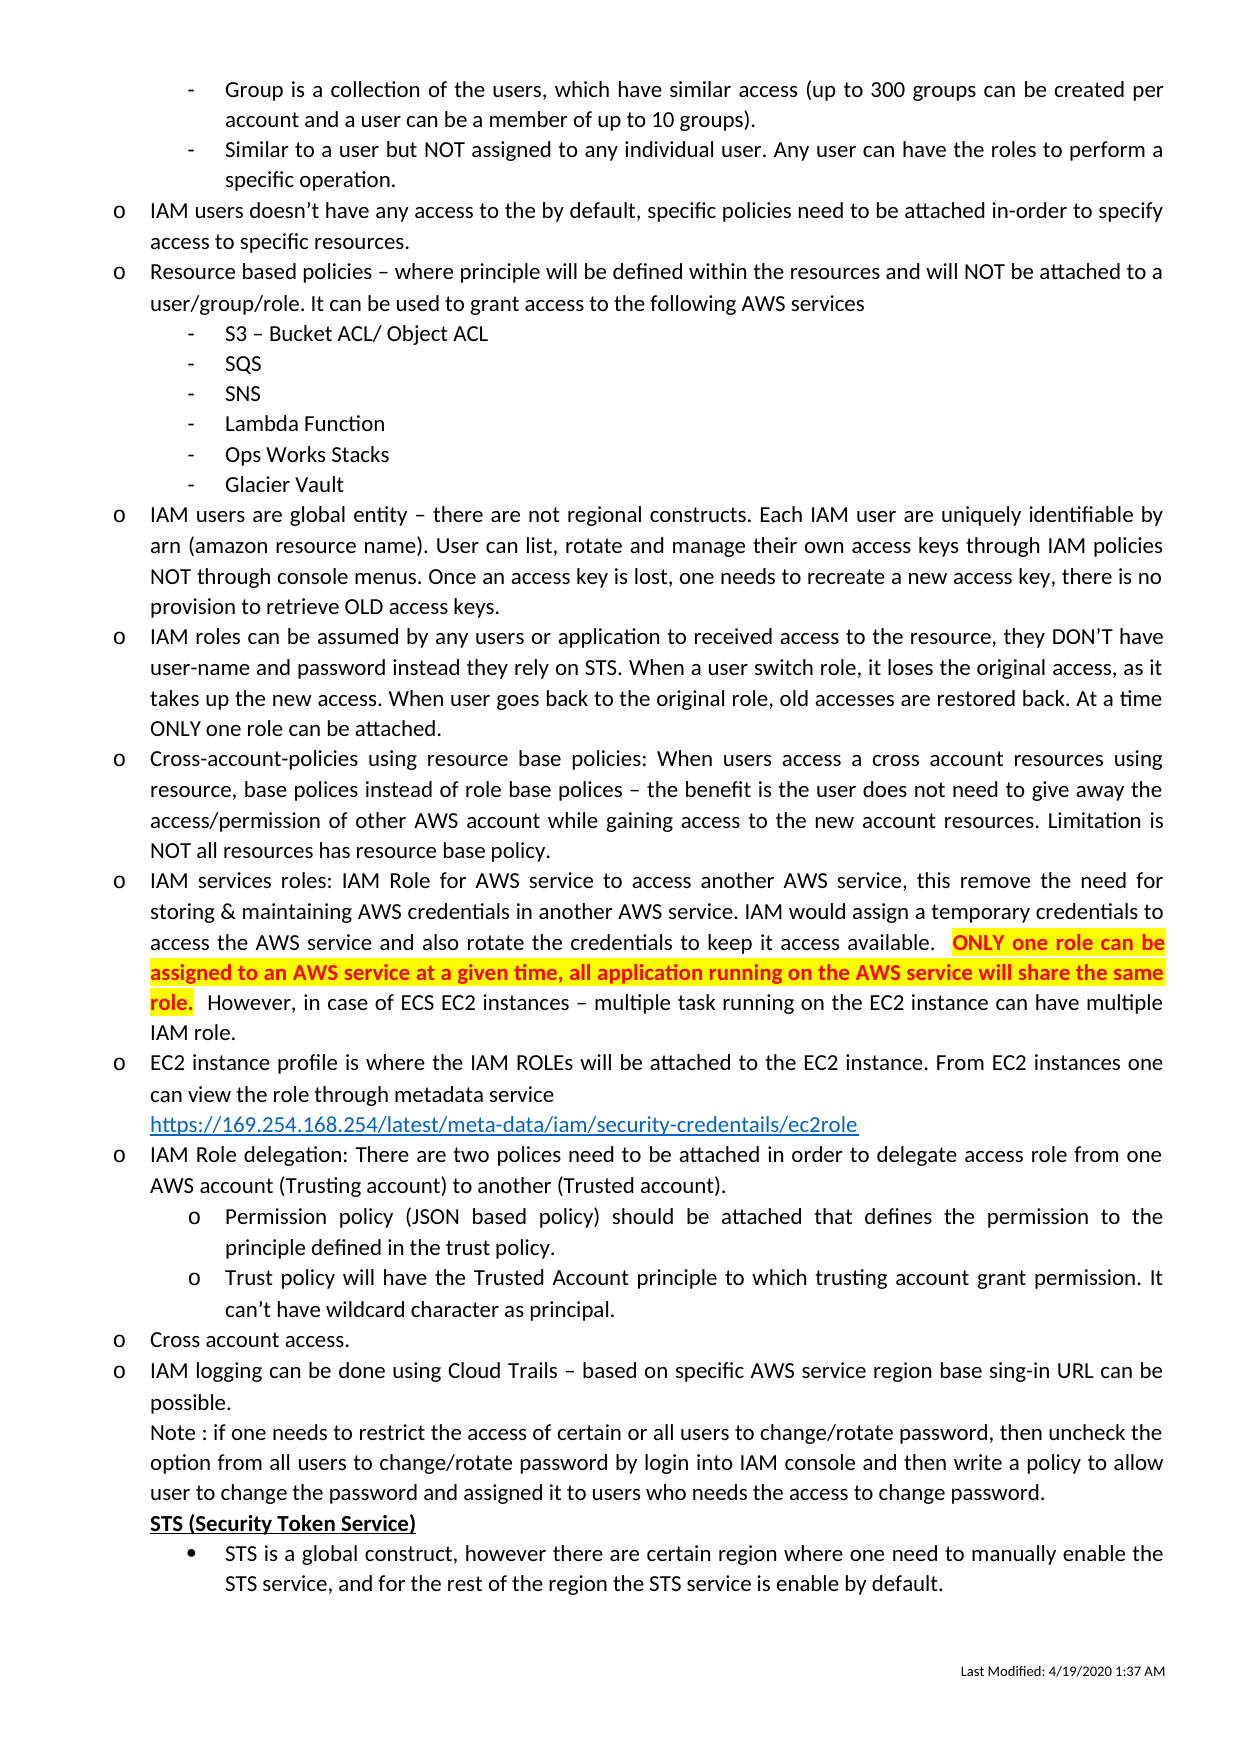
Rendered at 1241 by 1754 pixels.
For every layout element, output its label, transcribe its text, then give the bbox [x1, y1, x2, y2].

list Group is a collection of the users, which have similar access (up to 300 groups can be created per account and a user can be a member of up to 10 groups). [187, 75, 1165, 133]
list https://169.254.168.254/latest/meta-data/iam/security-credentails/ec2role [150, 1110, 1165, 1138]
list Similar to a user but NOT assigned to any individual user. Any user can have the roles to perform a specific operation. [187, 135, 1165, 194]
list Glacier Vault [187, 470, 1165, 498]
list Trust policy will have the Trusted Account principle to which trusting account grant permission. It can’t have wildcard character as principal. [187, 1263, 1165, 1323]
list SNS [187, 379, 1165, 407]
list EC2 instance profile is where the IAM ROLEs will be attached to the EC2 instance. From EC2 instances one can view the role through metadata service [112, 1048, 1165, 1108]
list Cross account access. [112, 1325, 1165, 1354]
list S3 – Bucket ACL/ Object ACL [187, 319, 1165, 347]
list STS is a global construct, however there are certain region where one need to manually enable the STS service, and for the rest of the region the STS service is enable by default. [187, 1539, 1165, 1597]
list IAM roles can be assumed by any users or application to received access to the resource, they DON’T have user-name and password instead they rely on STS. When a user switch role, it loses the original access, as it takes up the new access. When user goes back to the original role, old accesses are restored back. At a time ONLY one role can be attached. [112, 622, 1165, 742]
list Note : if one needs to restrict the access of certain or all users to change/rotate password, then uncheck the option from all users to change/rotate password by login into IAM console and then write a policy to allow user to change the password and assigned it to users who needs the access to change password. [150, 1418, 1165, 1506]
list Cross-account-policies using resource base policies: When users access a cross account resources using resource, base polices instead of role base polices – the benefit is the user does not need to give away the access/permission of other AWS account while gaining access to the new account resources. Limitation is NOT all resources has resource base policy. [112, 744, 1165, 864]
list Permission policy (JSON based policy) should be attached that defines the permission to the principle defined in the trust policy. [187, 1202, 1165, 1261]
list Resource based policies – where principle will be defined within the resources and will NOT be attached to a user/group/role. It can be used to grant access to the following AWS services [112, 257, 1165, 317]
list IAM users doesn’t have any access to the by default, specific policies need to be attached in-order to specify access to specific resources. [112, 196, 1165, 255]
list IAM Role delegation: There are two polices need to be attached in order to delegate access role from one AWS account (Trusting account) to another (Trusted account). [112, 1140, 1165, 1200]
list IAM logging can be done using Cloud Trails – based on specific AWS service region base sing-in URL can be possible. [112, 1356, 1165, 1416]
list IAM services roles: IAM Role for AWS service to access another AWS service, this remove the need for storing & maintaining AWS credentials in another AWS service. IAM would assign a temporary credentials to access the AWS service and also rotate the credentials to keep it access available. ONLY one role can be assigned to an AWS service at a given time, all application running on the AWS service will share the same role. However, in case of ECS EC2 instances – multiple task running on the EC2 instance can have multiple IAM role. [112, 866, 1165, 1046]
list Lambda Function [187, 409, 1165, 438]
list IAM users are global entity – there are not regional constructs. Each IAM user are uniquely identifiable by arn (amazon resource name). User can list, rotate and manage their own access keys through IAM policies NOT through console menus. Once an access key is lost, one needs to recreate a new access key, there is no provision to retrieve OLD access keys. [112, 500, 1165, 620]
list Ops Works Stacks [187, 440, 1165, 468]
list SQS [187, 349, 1165, 377]
list STS (Security Token Service) [150, 1509, 1165, 1537]
